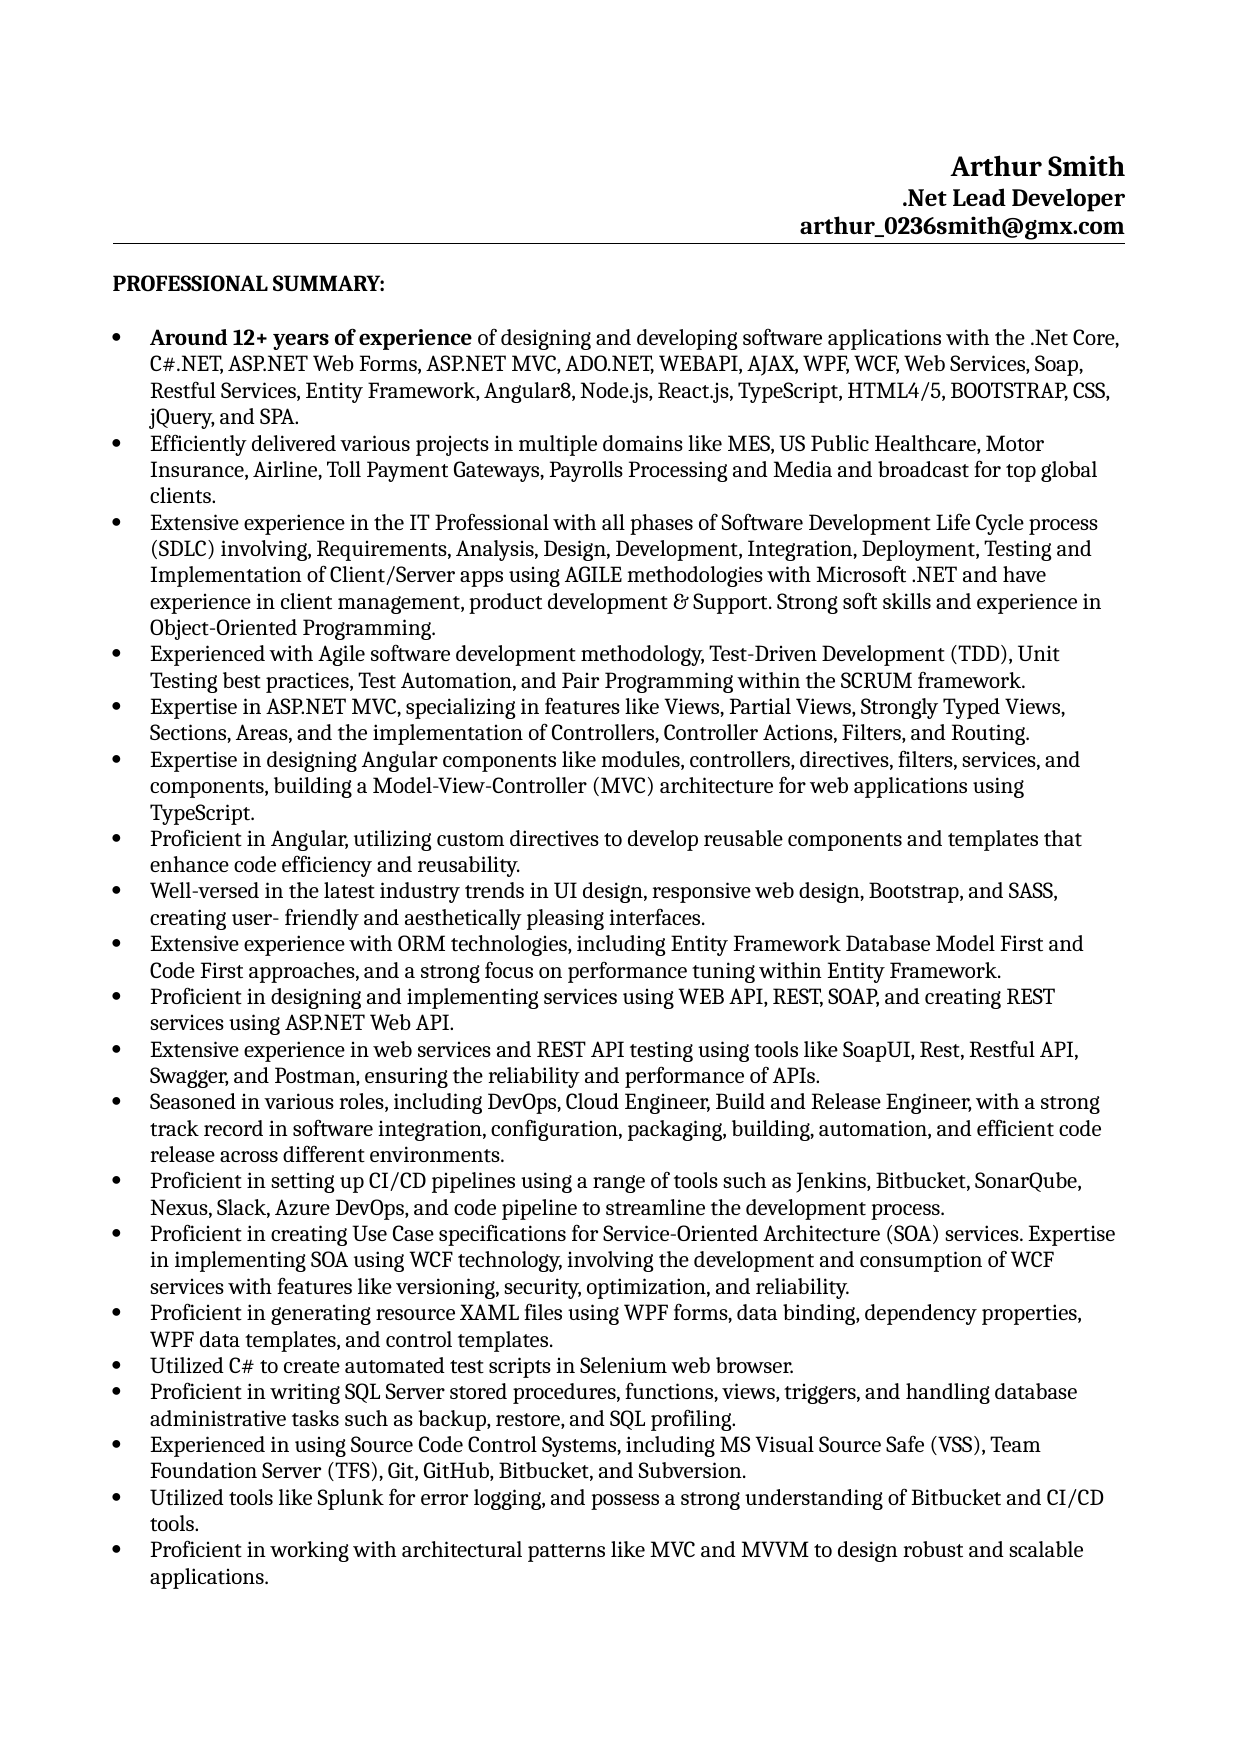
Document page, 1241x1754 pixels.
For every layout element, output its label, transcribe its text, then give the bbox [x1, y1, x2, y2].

list Proficient in designing and implementing services using WEB API, REST, SOAP, and creating REST services using ASP.NET Web API. [112, 984, 1125, 1036]
list Expertise in designing Angular components like modules, controllers, directives, filters, services, and components, building a Model-View-Controller (MVC) architecture for web applications using TypeScript. [112, 747, 1125, 826]
list Experienced in using Source Code Control Systems, including MS Visual Source Safe (VSS), Team Foundation Server (TFS), Git, GitHub, Bitbucket, and Subversion. [112, 1432, 1125, 1484]
list Well-versed in the latest industry trends in UI design, responsive web design, Bootstrap, and SASS, creating user- friendly and aesthetically pleasing interfaces. [112, 878, 1125, 931]
list Expertise in ASP.NET MVC, specializing in features like Views, Partial Views, Strongly Typed Views, Sections, Areas, and the implementation of Controllers, Controller Actions, Filters, and Routing. [112, 694, 1125, 747]
text PROFESSIONAL SUMMARY: [112, 271, 1125, 297]
list Extensive experience in web services and REST API testing using tools like SoapUI, Rest, Restful API, Swagger, and Postman, ensuring the reliability and performance of APIs. [112, 1036, 1125, 1089]
list Utilized tools like Splunk for error logging, and possess a strong understanding of Bitbucket and CI/CD tools. [112, 1484, 1125, 1537]
list Proficient in generating resource XAML files using WPF forms, data binding, dependency properties, WPF data templates, and control templates. [112, 1300, 1125, 1353]
list Proficient in working with architectural patterns like MVC and MVVM to design robust and scalable applications. [112, 1537, 1125, 1590]
text arthur_0236smith@gmx.com [112, 212, 1125, 244]
list Efficiently delivered various projects in multiple domains like MES, US Public Healthcare, Motor Insurance, Airline, Toll Payment Gateways, Payrolls Processing and Media and broadcast for top global clients. [112, 430, 1125, 509]
list Experienced with Agile software development methodology, Test-Driven Development (TDD), Unit Testing best practices, Test Automation, and Pair Programming within the SCRUM framework. [112, 641, 1125, 694]
list Seasoned in various roles, including DevOps, Cloud Engineer, Build and Release Engineer, with a strong track record in software integration, configuration, packaging, building, automation, and efficient code release across different environments. [112, 1089, 1125, 1168]
text .Net Lead Developer [112, 183, 1125, 212]
list Proficient in setting up CI/CD pipelines using a range of tools such as Jenkins, Bitbucket, SonarQube, Nexus, Slack, Azure DevOps, and code pipeline to streamline the development process. [112, 1168, 1125, 1221]
text Arthur Smith [112, 150, 1125, 183]
list Extensive experience with ORM technologies, including Entity Framework Database Model First and Code First approaches, and a strong focus on performance tuning within Entity Framework. [112, 931, 1125, 984]
list Proficient in writing SQL Server stored procedures, functions, views, triggers, and handling database administrative tasks such as backup, restore, and SQL profiling. [112, 1379, 1125, 1432]
list Around 12+ years of experience of designing and developing software applications with the .Net Core, C#.NET, ASP.NET Web Forms, ASP.NET MVC, ADO.NET, WEBAPI, AJAX, WPF, WCF, Web Services, Soap, Restful Services, Entity Framework, Angular8, Node.js, React.js, TypeScript, HTML4/5, BOOTSTRAP, CSS, jQuery, and SPA. [112, 325, 1125, 430]
list Extensive experience in the IT Professional with all phases of Software Development Life Cycle process (SDLC) involving, Requirements, Analysis, Design, Development, Integration, Deployment, Testing and Implementation of Client/Server apps using AGILE methodologies with Microsoft .NET and have experience in client management, product development & Support. Strong soft skills and experience in Object-Oriented Programming. [112, 509, 1125, 641]
list Proficient in creating Use Case specifications for Service-Oriented Architecture (SOA) services. Expertise in implementing SOA using WCF technology, involving the development and consumption of WCF services with features like versioning, security, optimization, and reliability. [112, 1221, 1125, 1300]
list Proficient in Angular, utilizing custom directives to develop reusable components and templates that enhance code efficiency and reusability. [112, 826, 1125, 878]
list Utilized C# to create automated test scripts in Selenium web browser. [112, 1353, 1125, 1379]
